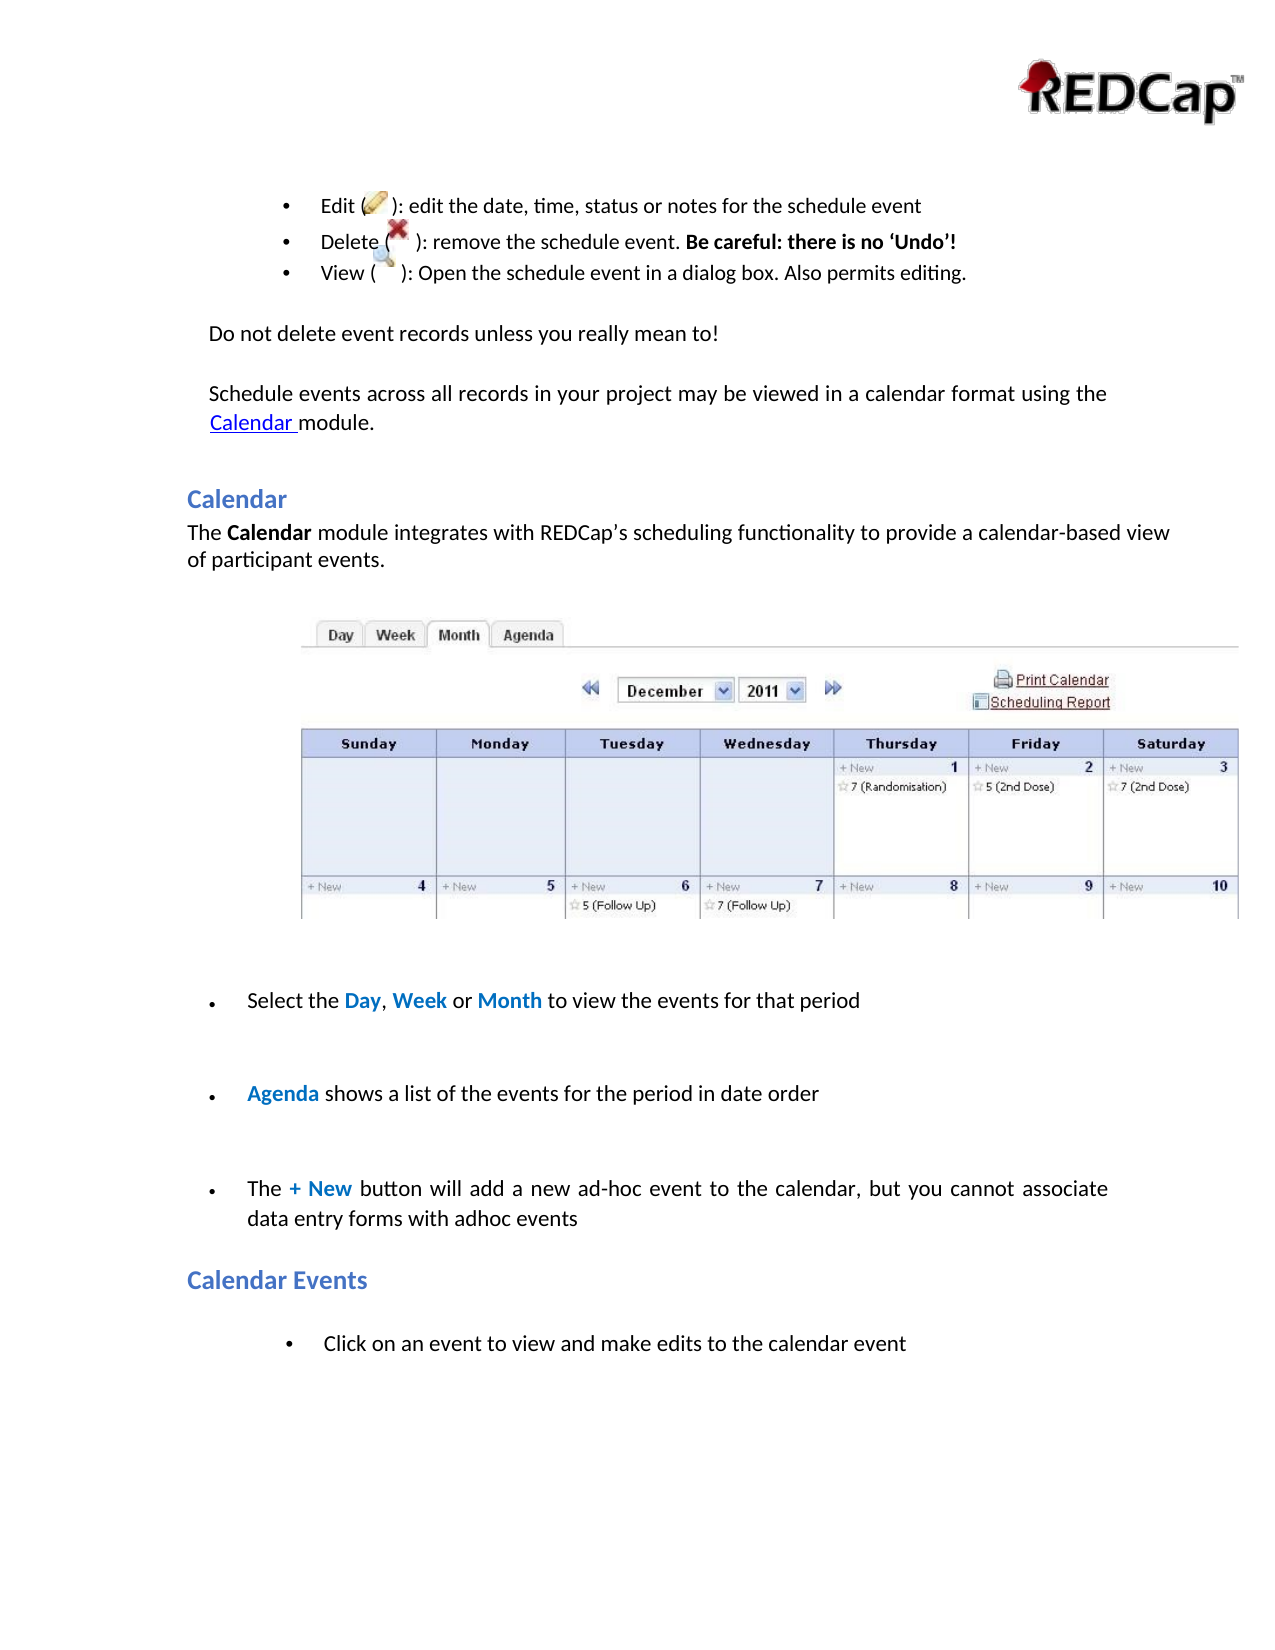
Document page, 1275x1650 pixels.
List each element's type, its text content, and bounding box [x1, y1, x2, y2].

list View ( ): Open the schedule event in a dialog box. Also permits editing. [282, 258, 1238, 286]
text Do not delete event records unless you really mean to! [209, 319, 1110, 347]
picture [300, 617, 1239, 919]
picture [1010, 52, 1247, 131]
picture [387, 219, 409, 227]
list Edit ( ): edit the date, time, status or notes for the schedule event [282, 191, 1238, 219]
list Click on an event to view and make edits to the calendar event [285, 1329, 1110, 1357]
subtitle Calendar Events [187, 1263, 1111, 1296]
list Agenda shows a list of the events for the period in date order [209, 1070, 1110, 1108]
list Select the Day, Week or Month to view the events for that period [209, 977, 1110, 1016]
text The Calendar module integrates with REDCap’s scheduling functionality to provide a calendar-based view of participant events. [187, 518, 1172, 573]
list Delete ( ): remove the schedule event. Be careful: there is no ‘Undo’! [282, 227, 1238, 256]
subtitle Calendar [187, 482, 1111, 515]
list The + New button will add a new ad-hoc event to the calendar, but you cannot associate data entry forms with adhoc events [209, 1164, 1110, 1232]
text Schedule events across all records in your project may be viewed in a calendar format using the Calendar module. [209, 379, 1110, 436]
